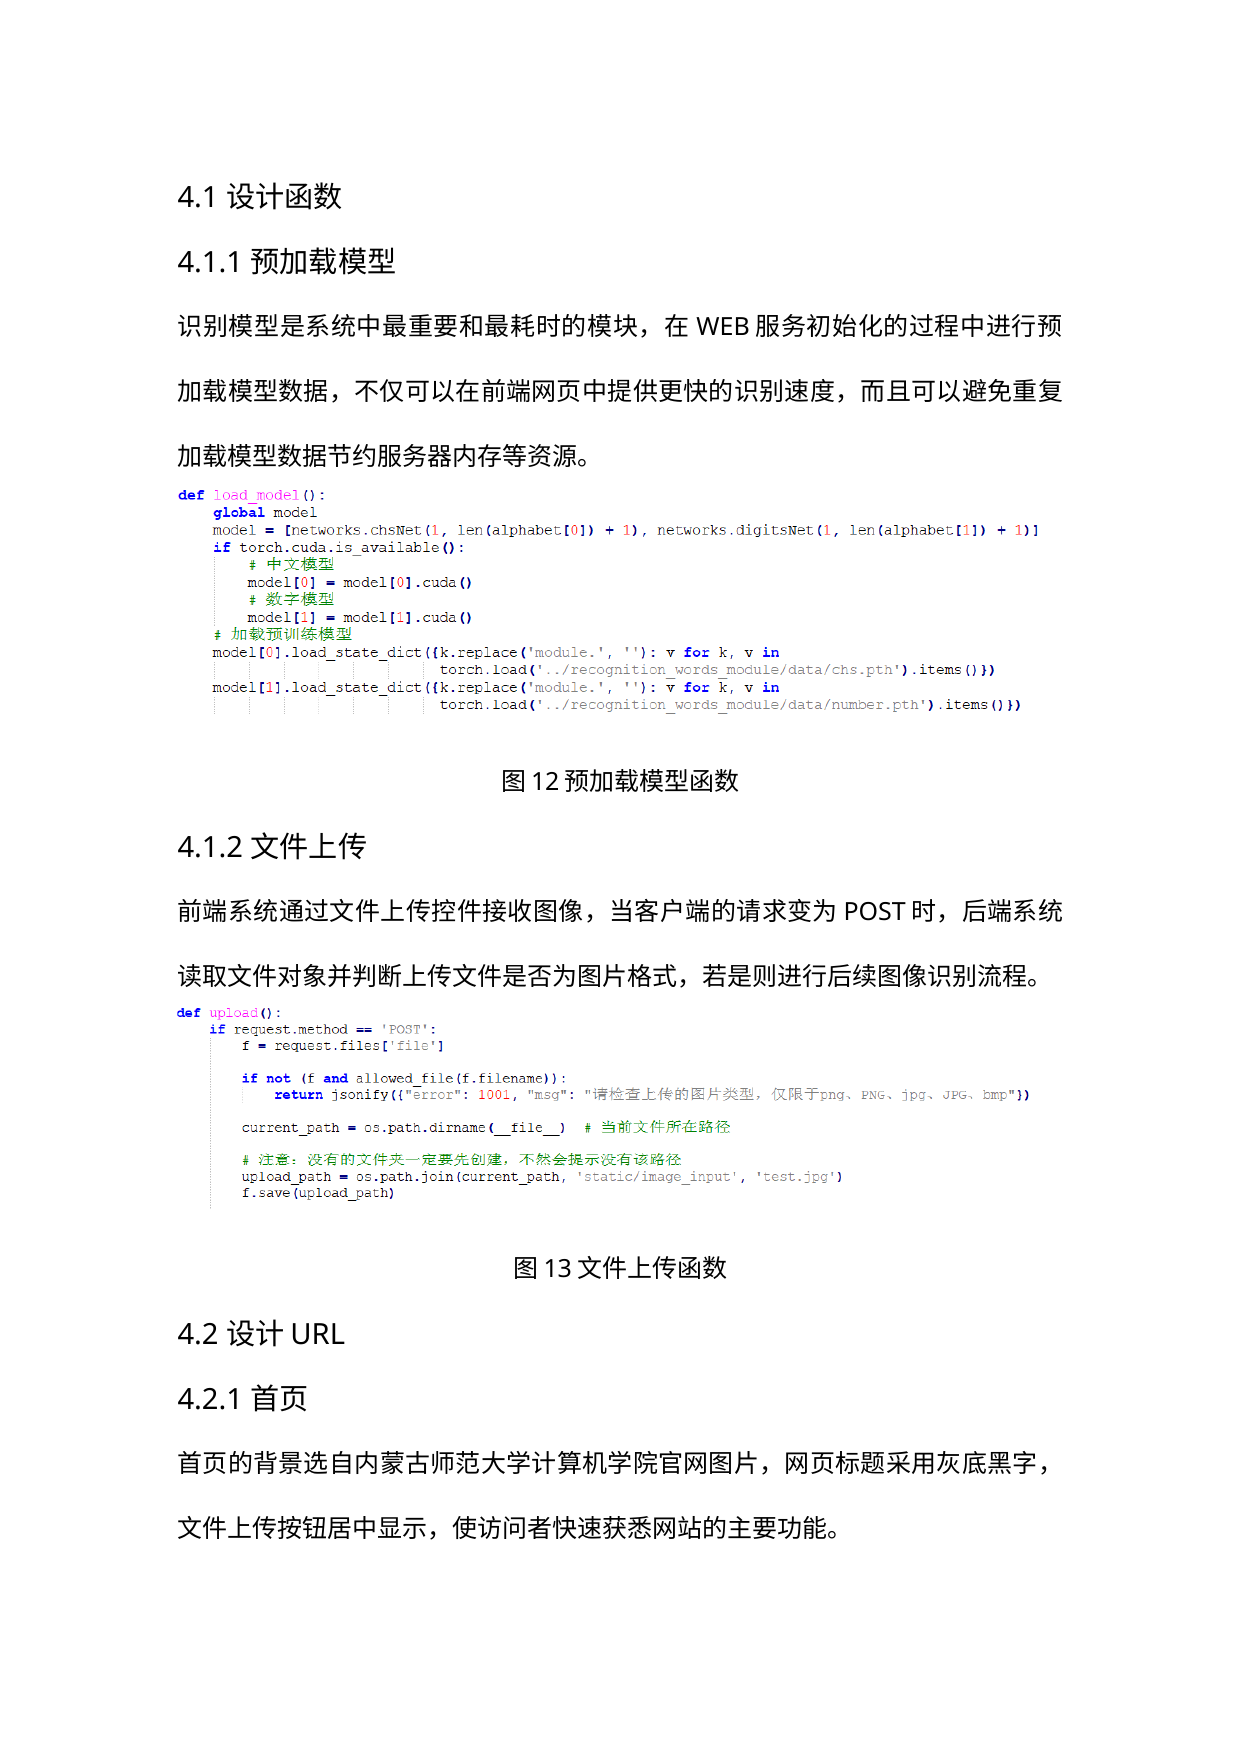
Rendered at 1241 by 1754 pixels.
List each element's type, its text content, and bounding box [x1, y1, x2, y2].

text 图12预加载模型函数 [177, 747, 1063, 812]
list 设计URL [177, 1299, 1063, 1364]
text 首页的背景选自内蒙古师范大学计算机学院官网图片，网页标题采用灰底黑字，文件上传按钮居中显示，使访问者快速获悉网站的主要功能。 [177, 1429, 1063, 1559]
list 文件上传 [177, 812, 1063, 877]
list 设计函数 [177, 162, 1063, 227]
text 图13文件上传函数 [177, 1234, 1063, 1299]
picture [177, 1007, 1042, 1209]
text 前端系统通过文件上传控件接收图像，当客户端的请求变为POST时，后端系统读取文件对象并判断上传文件是否为图片格式，若是则进行后续图像识别流程。 [177, 877, 1063, 1007]
list 首页 [177, 1364, 1063, 1429]
picture [177, 487, 1042, 721]
list 预加载模型 [177, 227, 1063, 292]
text 识别模型是系统中最重要和最耗时的模块，在WEB服务初始化的过程中进行预加载模型数据，不仅可以在前端网页中提供更快的识别速度，而且可以避免重复加载模型数据节约服务器内存等资源。 [177, 292, 1063, 487]
